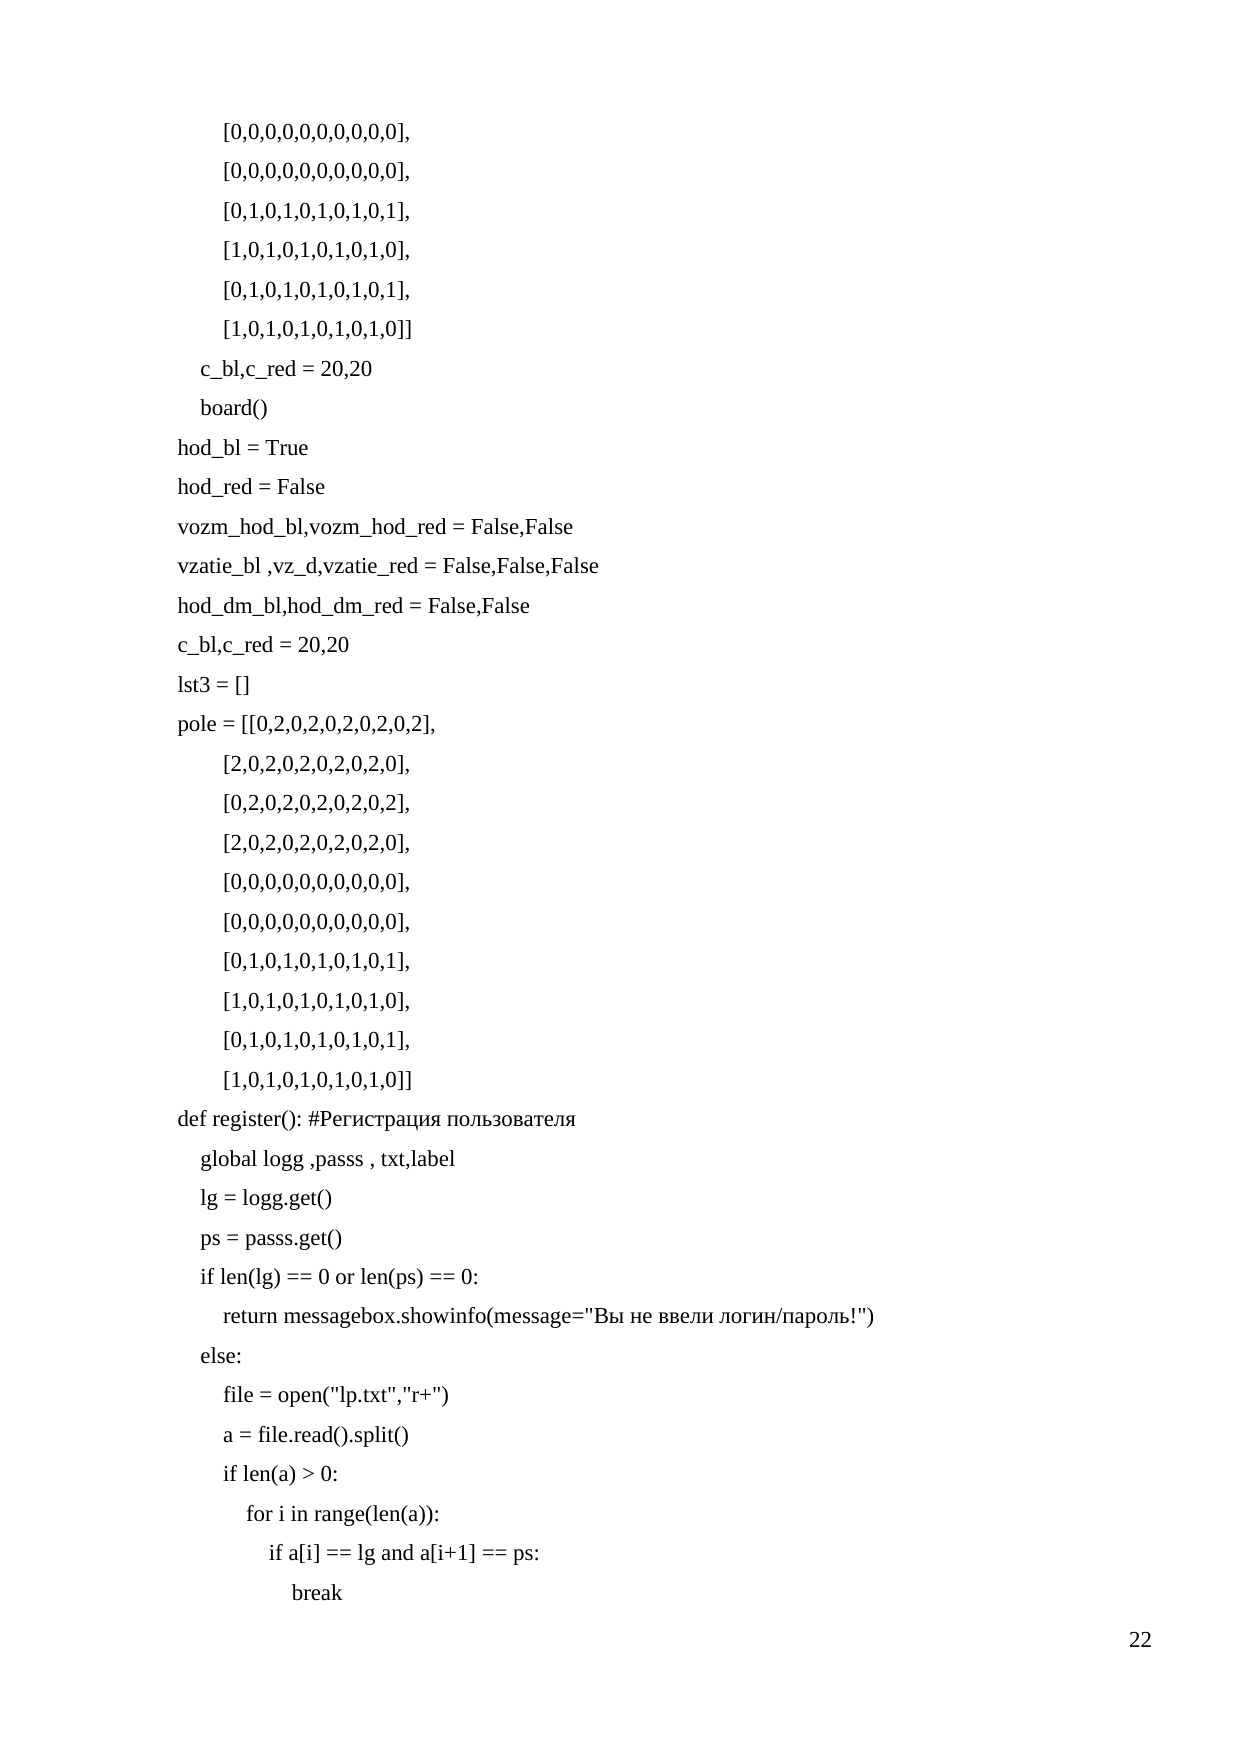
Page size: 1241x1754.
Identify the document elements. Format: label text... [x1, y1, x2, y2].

text [0,0,0,0,0,0,0,0,0,0], [177, 118, 1152, 144]
text lst3 = [] [177, 671, 1152, 697]
text return messagebox.showinfo(message="Вы не ввели логин/пароль!") [177, 1302, 1152, 1329]
text break [177, 1579, 1152, 1605]
text [0,0,0,0,0,0,0,0,0,0], [177, 908, 1152, 934]
text a = file.read().split() [177, 1421, 1152, 1447]
text [0,1,0,1,0,1,0,1,0,1], [177, 276, 1152, 302]
text hod_red = False [177, 473, 1152, 500]
text [0,0,0,0,0,0,0,0,0,0], [177, 868, 1152, 894]
text hod_bl = True [177, 434, 1152, 460]
text for i in range(len(a)): [177, 1500, 1152, 1526]
text [0,1,0,1,0,1,0,1,0,1], [177, 197, 1152, 223]
text file = open("lp.txt","r+") [177, 1381, 1152, 1408]
text [2,0,2,0,2,0,2,0,2,0], [177, 829, 1152, 855]
text else: [177, 1342, 1152, 1368]
text [0,1,0,1,0,1,0,1,0,1], [177, 1026, 1152, 1052]
text lg = logg.get() [177, 1184, 1152, 1210]
text [1,0,1,0,1,0,1,0,1,0], [177, 237, 1152, 263]
text c_bl,c_red = 20,20 [177, 355, 1152, 381]
text ps = passs.get() [177, 1223, 1152, 1250]
text [1,0,1,0,1,0,1,0,1,0], [177, 987, 1152, 1013]
text [2,0,2,0,2,0,2,0,2,0], [177, 750, 1152, 776]
text global logg ,passs , txt,label [177, 1144, 1152, 1171]
text c_bl,c_red = 20,20 [177, 631, 1152, 658]
text [1,0,1,0,1,0,1,0,1,0]] [177, 1066, 1152, 1092]
text [0,0,0,0,0,0,0,0,0,0], [177, 158, 1152, 184]
text [0,2,0,2,0,2,0,2,0,2], [177, 789, 1152, 816]
text vzatie_bl ,vz_d,vzatie_red = False,False,False [177, 552, 1152, 579]
text if len(lg) == 0 or len(ps) == 0: [177, 1263, 1152, 1289]
text if a[i] == lg and a[i+1] == ps: [177, 1539, 1152, 1566]
text vozm_hod_bl,vozm_hod_red = False,False [177, 513, 1152, 539]
text [0,1,0,1,0,1,0,1,0,1], [177, 947, 1152, 973]
text if len(a) > 0: [177, 1460, 1152, 1487]
text [1,0,1,0,1,0,1,0,1,0]] [177, 316, 1152, 342]
text pole = [[0,2,0,2,0,2,0,2,0,2], [177, 710, 1152, 737]
text def register(): #Регистрация пользователя [177, 1105, 1152, 1131]
text board() [177, 394, 1152, 421]
text hod_dm_bl,hod_dm_red = False,False [177, 592, 1152, 618]
